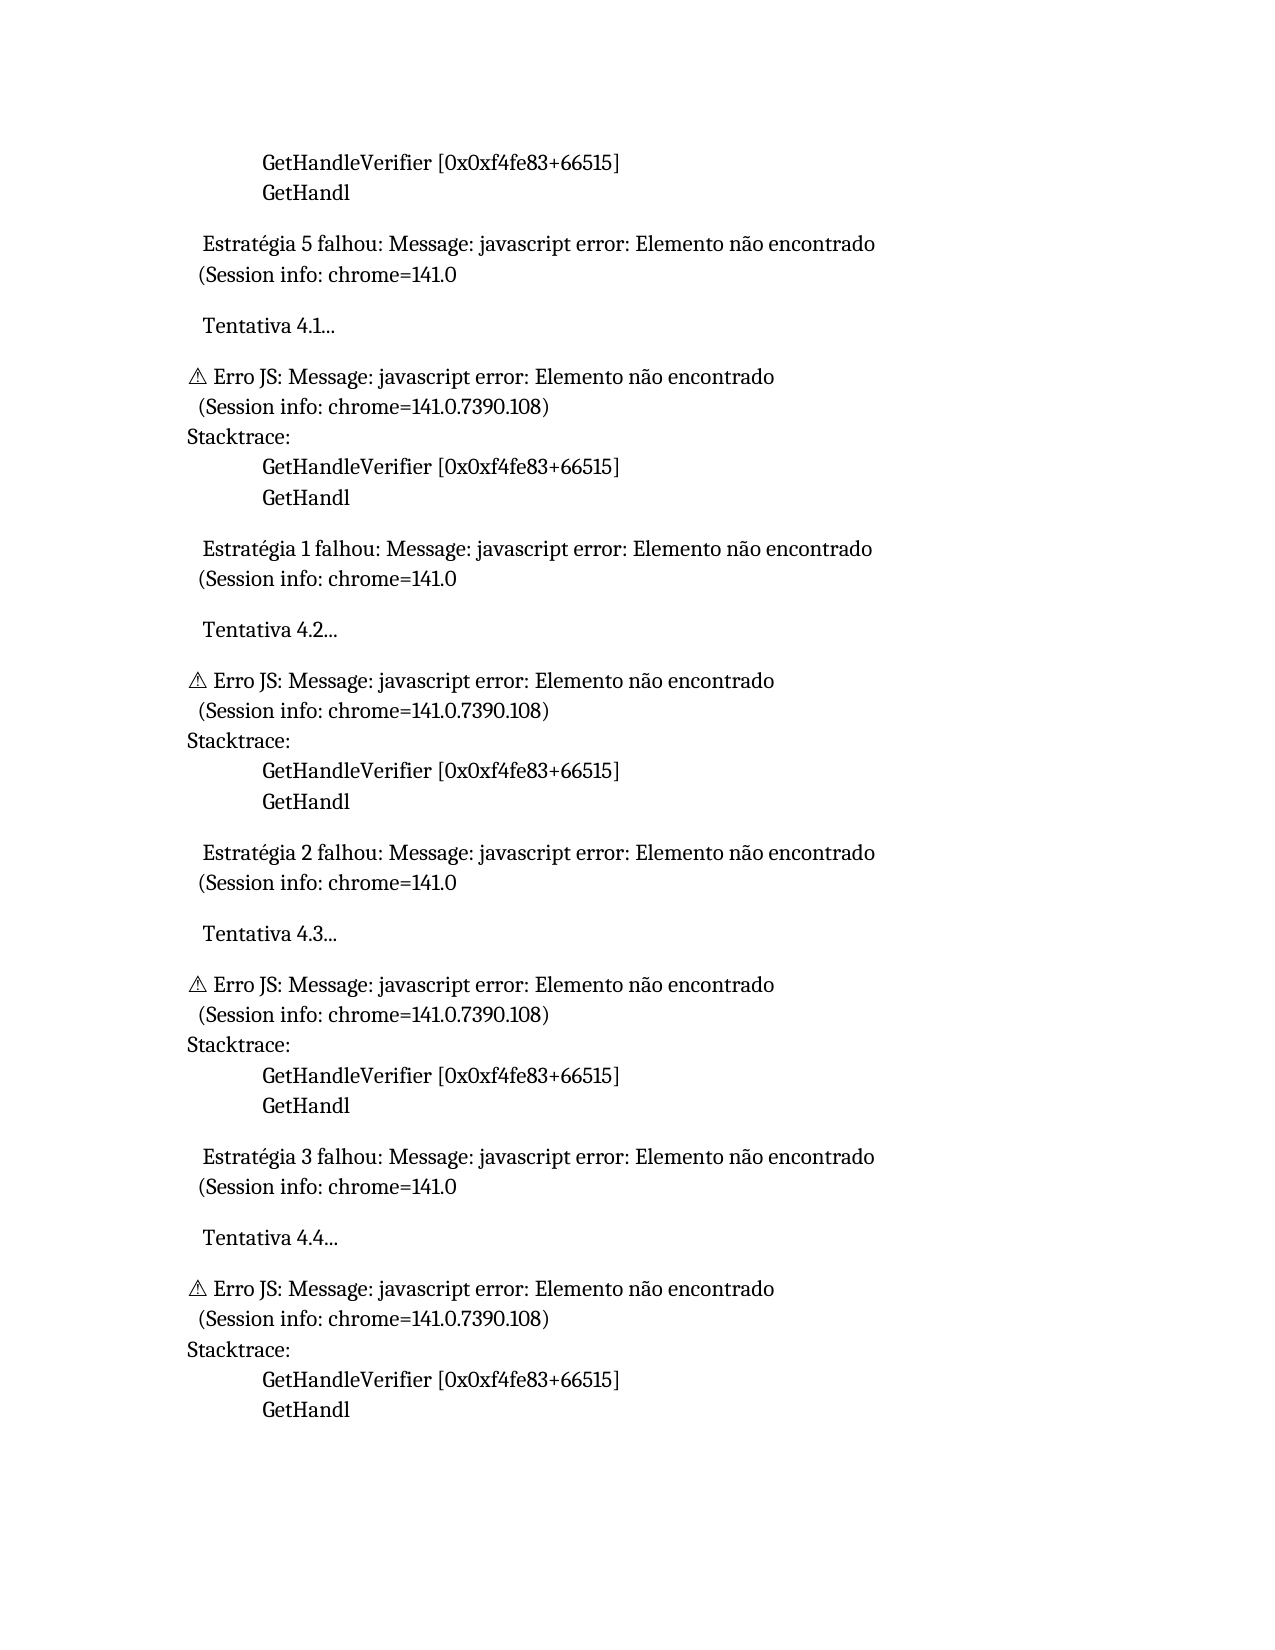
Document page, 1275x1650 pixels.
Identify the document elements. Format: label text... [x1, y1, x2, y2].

text Tentativa 4.4... [187, 1225, 1087, 1251]
text Estratégia 2 falhou: Message: javascript error: Elemento não encontrado (Session info: chrome=141.0 [187, 839, 1087, 896]
text Estratégia 1 falhou: Message: javascript error: Elemento não encontrado (Session info: chrome=141.0 [187, 535, 1087, 592]
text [187, 1276, 1087, 1423]
text Tentativa 4.2... [187, 617, 1087, 643]
text Estratégia 3 falhou: Message: javascript error: Elemento não encontrado (Session info: chrome=141.0 [187, 1144, 1087, 1200]
text Tentativa 4.1... [187, 312, 1087, 339]
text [187, 150, 1087, 207]
text Estratégia 5 falhou: Message: javascript error: Elemento não encontrado (Session info: chrome=141.0 [187, 231, 1087, 288]
text Tentativa 4.3... [187, 921, 1087, 947]
